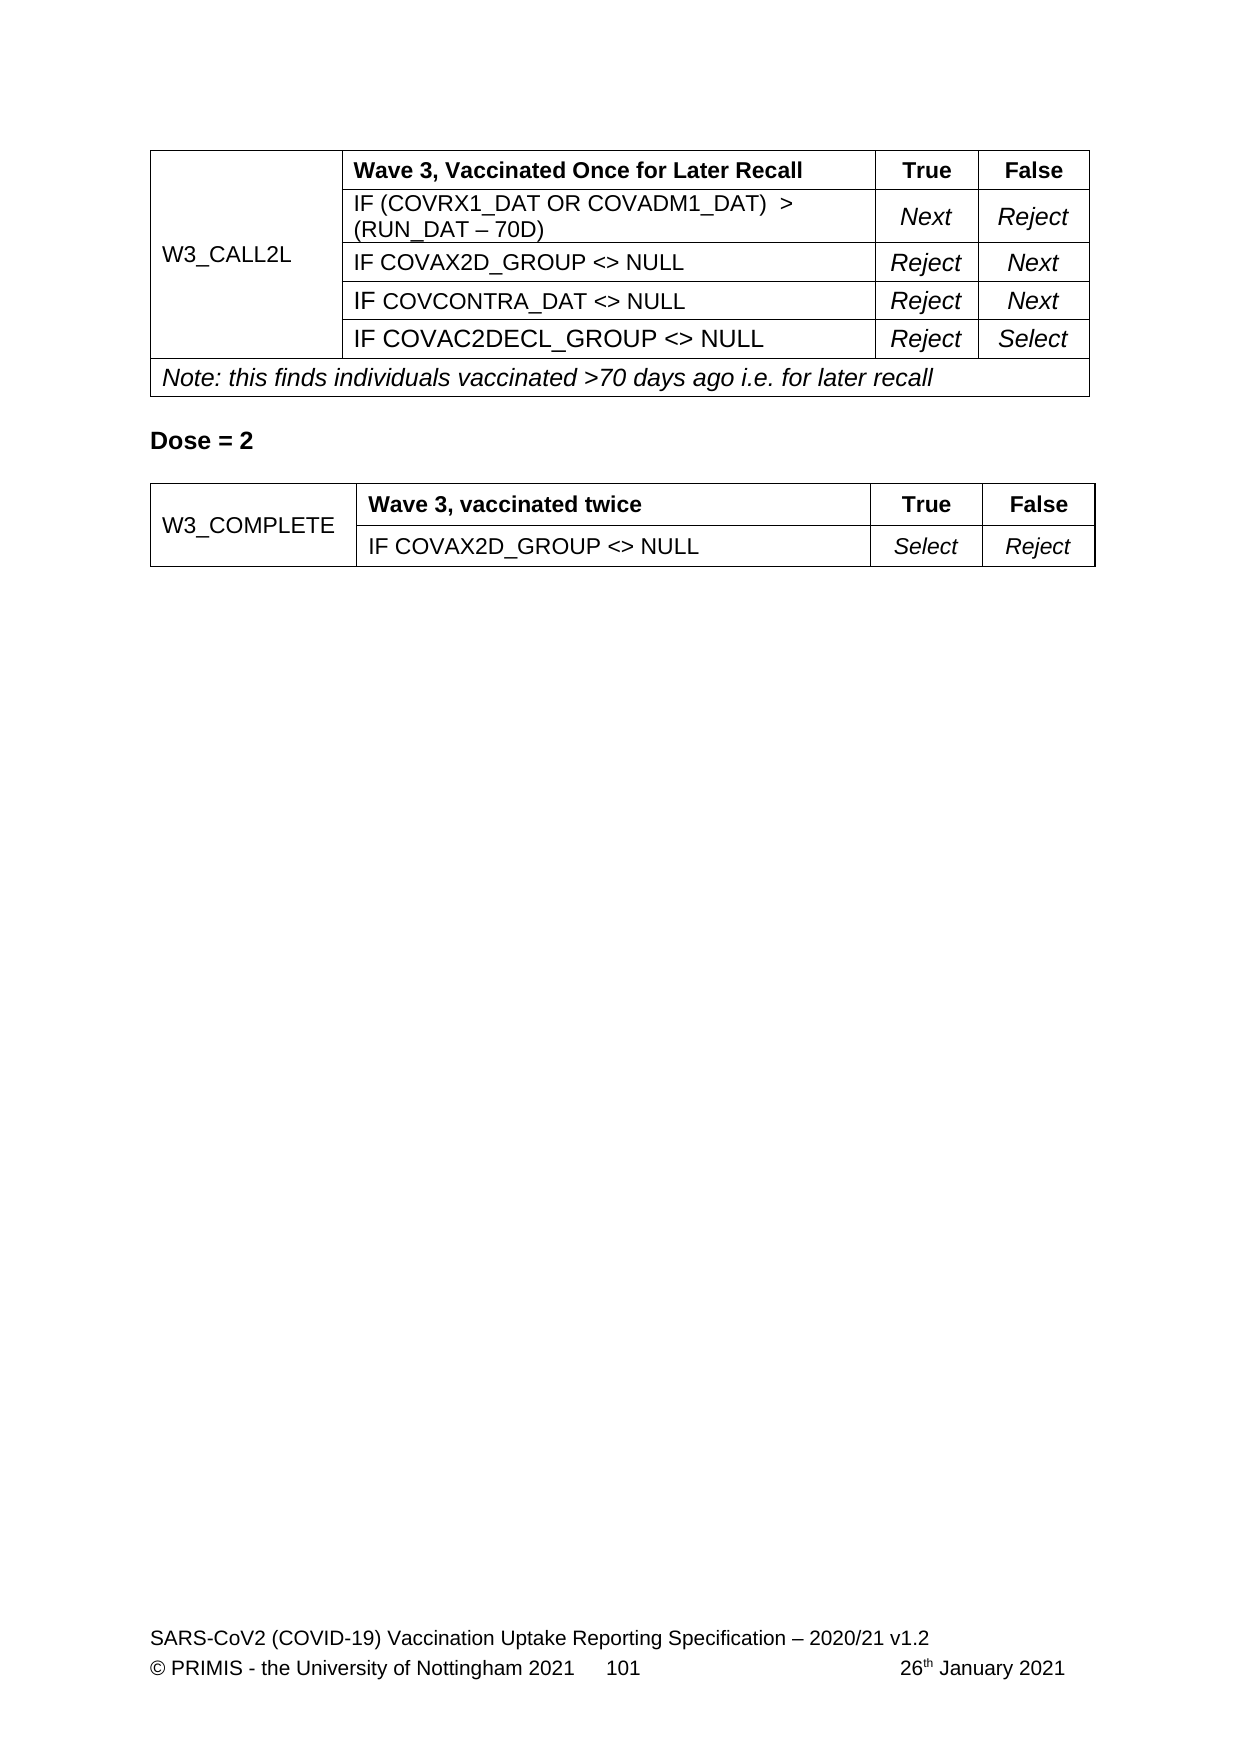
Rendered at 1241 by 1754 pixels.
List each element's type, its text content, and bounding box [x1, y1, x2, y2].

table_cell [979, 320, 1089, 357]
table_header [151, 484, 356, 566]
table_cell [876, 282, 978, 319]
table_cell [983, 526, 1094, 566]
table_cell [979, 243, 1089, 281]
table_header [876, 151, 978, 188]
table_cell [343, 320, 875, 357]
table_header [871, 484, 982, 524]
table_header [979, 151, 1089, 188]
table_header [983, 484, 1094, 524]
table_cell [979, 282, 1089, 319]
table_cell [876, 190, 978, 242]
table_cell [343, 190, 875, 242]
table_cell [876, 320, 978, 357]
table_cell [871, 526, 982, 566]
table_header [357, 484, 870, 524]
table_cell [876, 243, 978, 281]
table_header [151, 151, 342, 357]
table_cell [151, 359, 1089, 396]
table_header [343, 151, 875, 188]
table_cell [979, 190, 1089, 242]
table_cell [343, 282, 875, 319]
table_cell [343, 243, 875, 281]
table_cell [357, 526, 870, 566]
text Dose = 2 [150, 426, 1090, 454]
